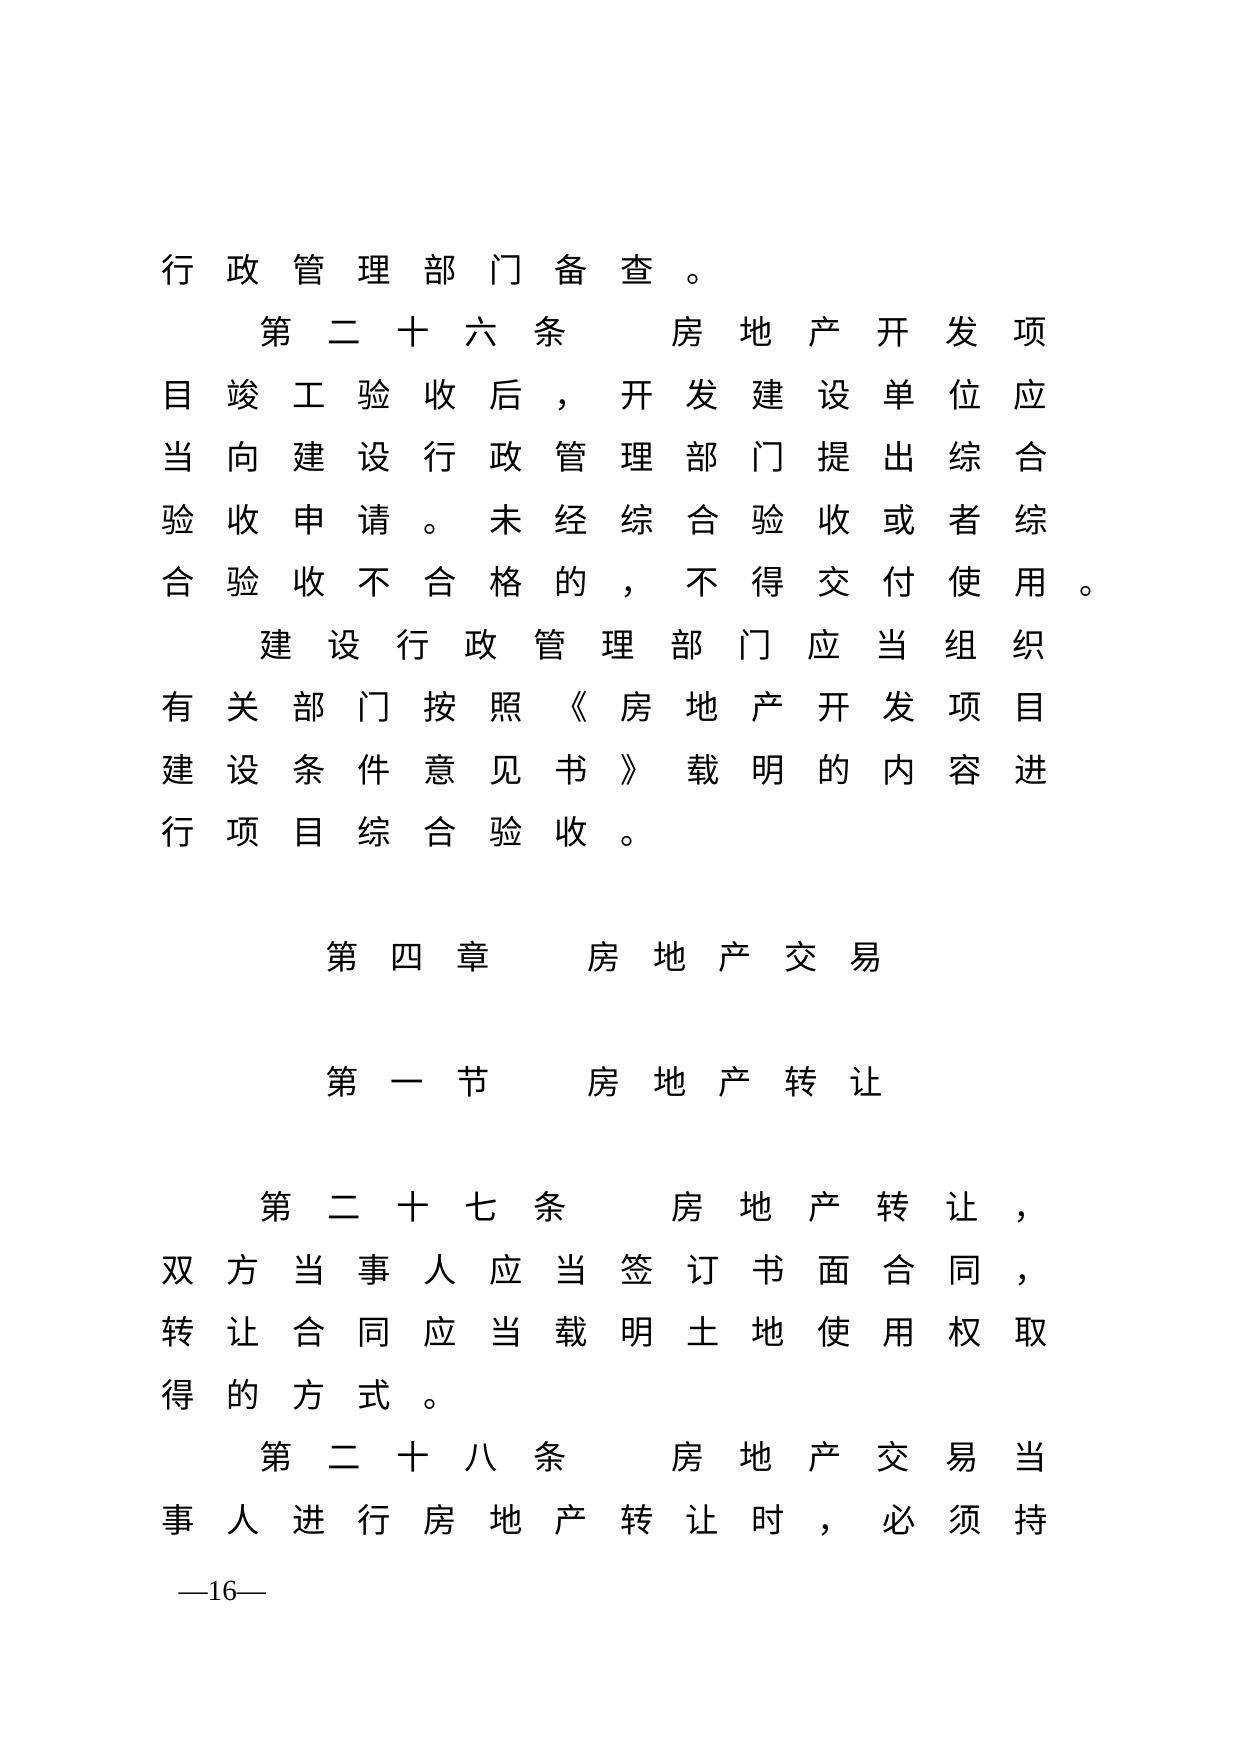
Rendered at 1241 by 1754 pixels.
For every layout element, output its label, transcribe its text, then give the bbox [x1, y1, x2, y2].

text 第二十六条 房地产开发项目竣工验收后，开发建设单位应当向建设行政管理部门提出综合验收申请。未经综合验收或者综合验收不合格的，不得交付使用。 [161, 299, 1079, 611]
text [161, 236, 1079, 299]
text 第四章 房地产交易 [161, 924, 1079, 986]
text 第一节 房地产转让 [161, 1049, 1079, 1111]
text 建设行政管理部门应当组织有关部门按照《房地产开发项目建设条件意见书》载明的内容进行项目综合验收。 [161, 611, 1079, 861]
text 第二十七条 房地产转让，双方当事人应当签订书面合同，转让合同应当载明土地使用权取得的方式。 [161, 1174, 1079, 1424]
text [161, 1424, 1079, 1549]
